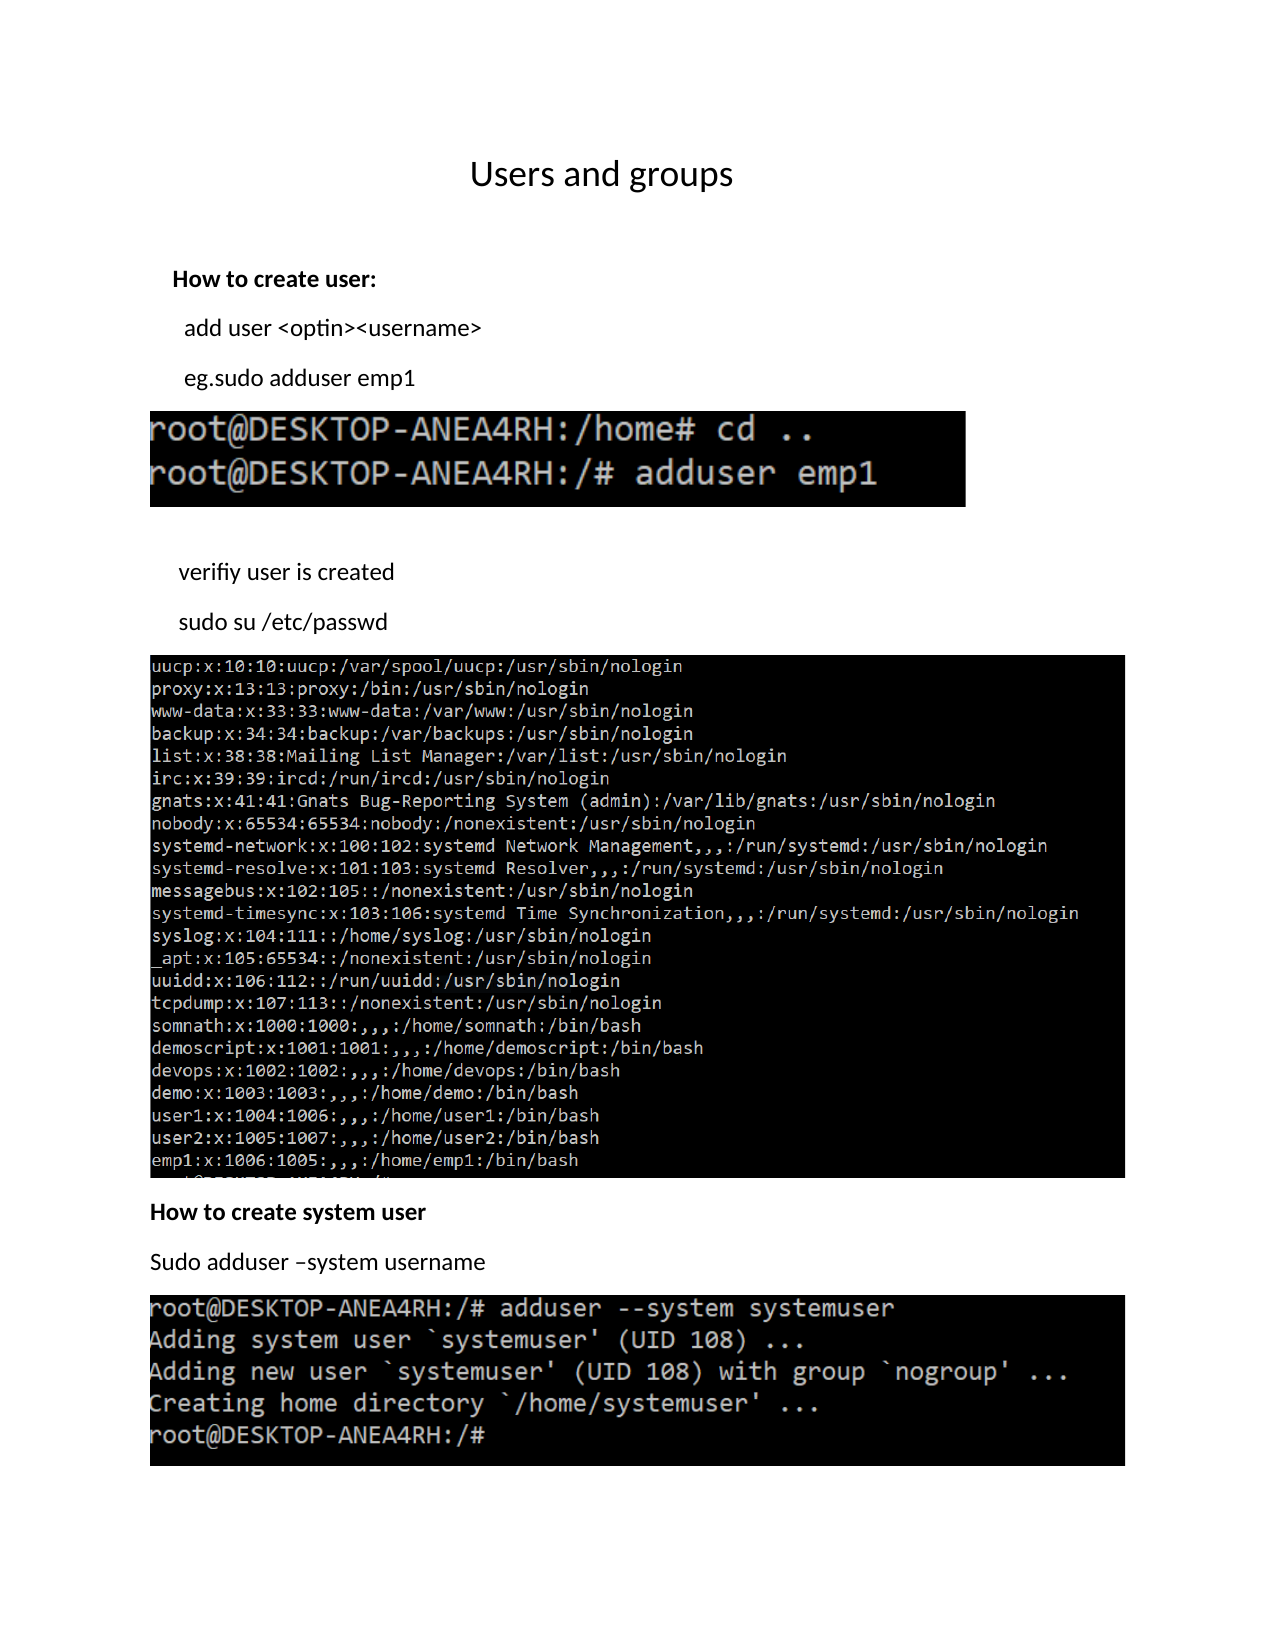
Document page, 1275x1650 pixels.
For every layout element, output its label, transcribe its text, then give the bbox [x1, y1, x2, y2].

picture [150, 411, 966, 507]
text How to create user: [150, 263, 1125, 293]
text How to create system user [150, 1197, 1125, 1227]
text verifiy user is created [150, 556, 1125, 587]
text Users and groups [150, 150, 1125, 196]
picture [150, 1295, 1125, 1466]
text Sudo adduser –system username [150, 1246, 1125, 1277]
picture [150, 655, 1125, 1178]
text add user <optin><username> [150, 313, 1125, 343]
text sudo su /etc/passwd [150, 606, 1125, 636]
text eg.sudo adduser emp1 [150, 362, 1125, 393]
